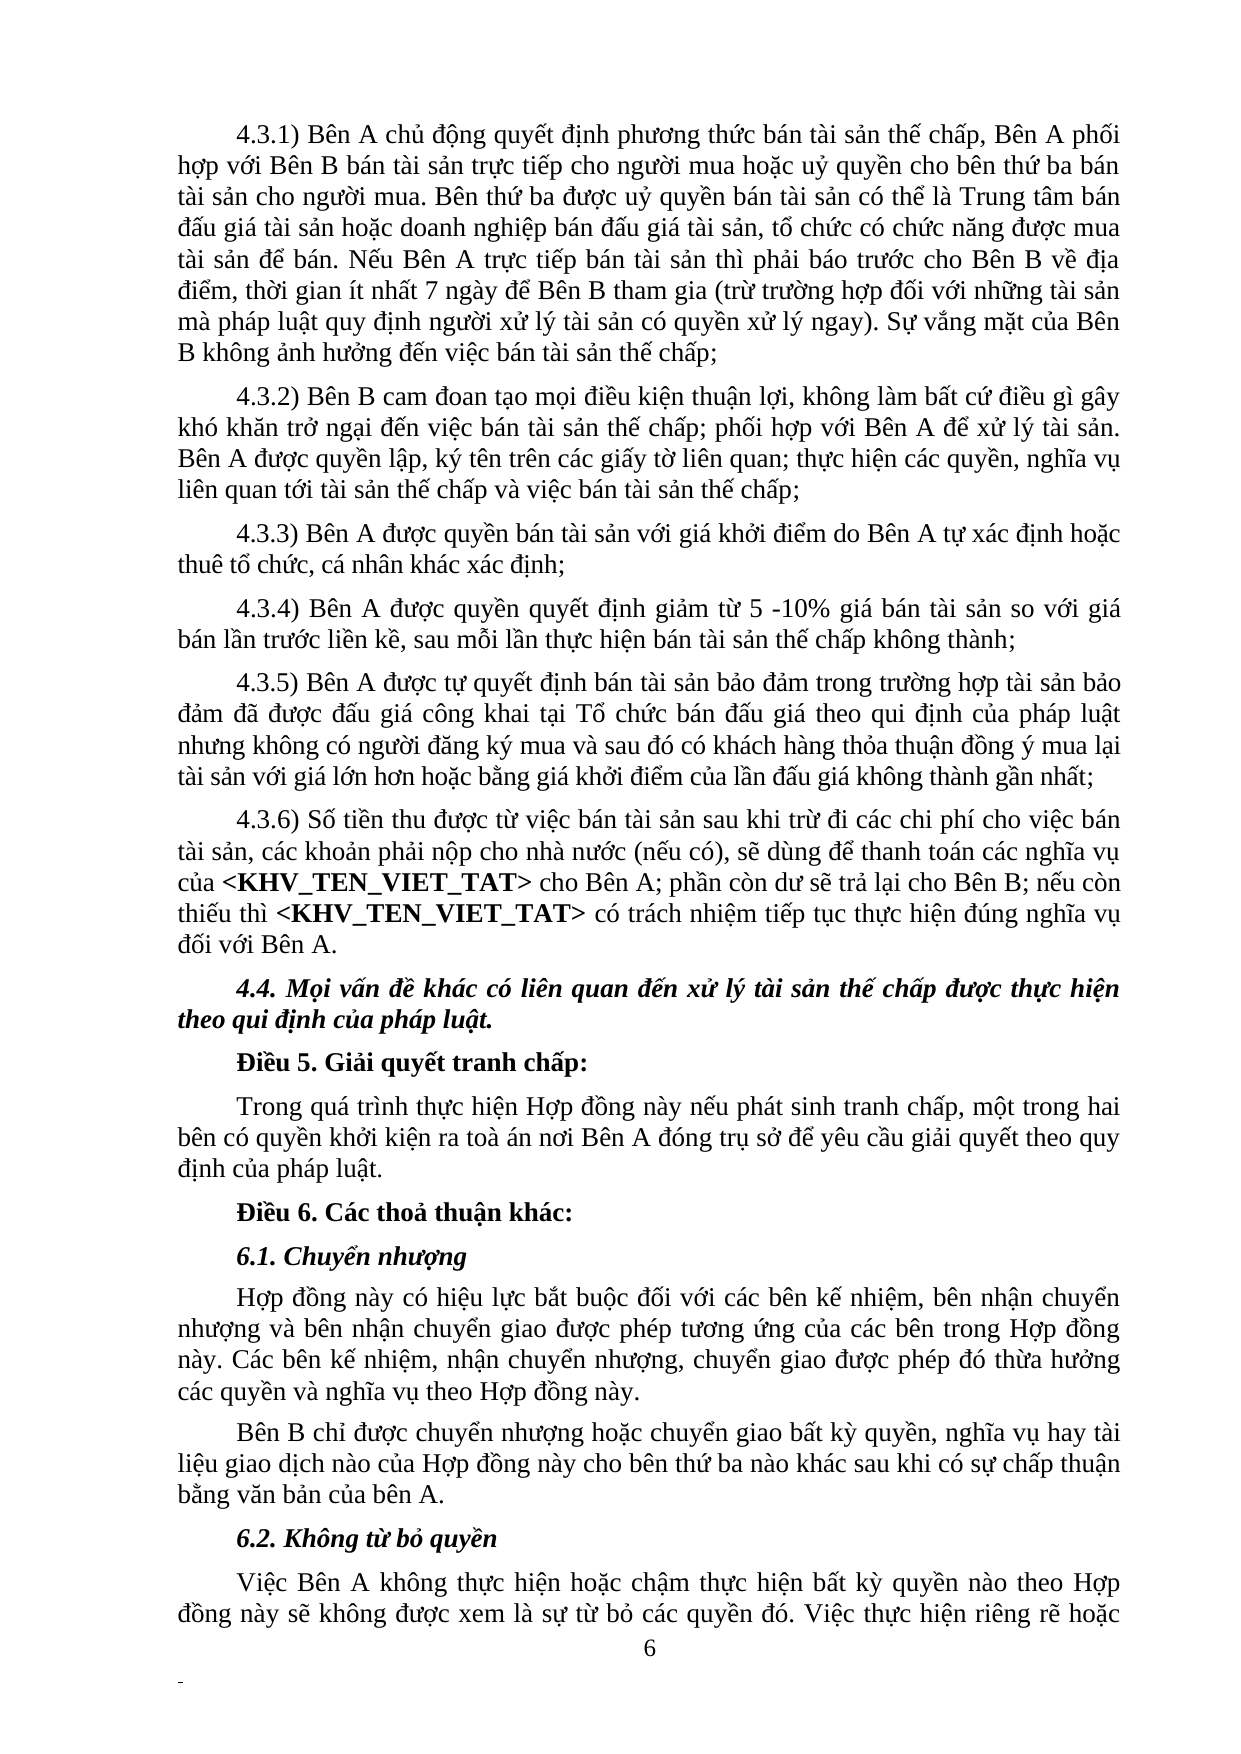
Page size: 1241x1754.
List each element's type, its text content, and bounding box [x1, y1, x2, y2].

text 4.3.5) Bên A được tự quyết định bán tài sản bảo đảm trong trường hợp tài sản bảo đảm đã được đấu giá công khai tại Tổ chức bán đấu giá theo qui định của pháp luật nhưng không có người đăng ký mua và sau đó có khách hàng thỏa thuận đồng ý mua lại tài sản với giá lớn hơn hoặc bằng giá khởi điểm của lần đấu giá không thành gần nhất; [177, 666, 1122, 791]
text 4.3.2) Bên B cam đoan tạo mọi điều kiện thuận lợi, không làm bất cứ điều gì gây khó khăn trở ngại đến việc bán tài sản thế chấp; phối hợp với Bên A để xử lý tài sản. Bên A được quyền lập, ký tên trên các giấy tờ liên quan; thực hiện các quyền, nghĩa vụ liên quan tới tài sản thế chấp và việc bán tài sản thế chấp; [177, 380, 1122, 504]
text 4.3.4) Bên A được quyền quyết định giảm từ 5 -10% giá bán tài sản so với giá bán lần trước liền kề, sau mỗi lần thực hiện bán tài sản thế chấp không thành; [177, 592, 1122, 654]
text Điều 6. Các thoả thuận khác: [177, 1196, 1122, 1227]
text 6.1. Chuyển nhượng [177, 1240, 1122, 1271]
text Trong quá trình thực hiện Hợp đồng này nếu phát sinh tranh chấp, một trong hai bên có quyền khởi kiện ra toà án nơi Bên A đóng trụ sở để yêu cầu giải quyết theo quy định của pháp luật. [177, 1090, 1122, 1184]
text Hợp đồng này có hiệu lực bắt buộc đối với các bên kế nhiệm, bên nhận chuyển nhượng và bên nhận chuyển giao được phép tương ứng của các bên trong Hợp đồng này. Các bên kế nhiệm, nhận chuyển nhượng, chuyển giao được phép đó thừa hưởng các quyền và nghĩa vụ theo Hợp đồng này. [177, 1281, 1122, 1406]
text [177, 1566, 1122, 1628]
text Điều 5. Giải quyết tranh chấp: [177, 1047, 1122, 1078]
text 4.3.1) Bên A chủ động quyết định phương thức bán tài sản thế chấp, Bên A phối hợp với Bên B bán tài sản trực tiếp cho người mua hoặc uỷ quyền cho bên thứ ba bán tài sản cho người mua. Bên thứ ba được uỷ quyền bán tài sản có thể là Trung tâm bán đấu giá tài sản hoặc doanh nghiệp bán đấu giá tài sản, tổ chức có chức năng được mua tài sản để bán. Nếu Bên A trực tiếp bán tài sản thì phải báo trước cho Bên B về địa điểm, thời gian ít nhất 7 ngày để Bên B tham gia (trừ trường hợp đối với những tài sản mà pháp luật quy định người xử lý tài sản có quyền xử lý ngay). Sự vắng mặt của Bên B không ảnh hưởng đến việc bán tài sản thế chấp; [177, 118, 1122, 367]
text 4.3.6) Số tiền thu được từ việc bán tài sản sau khi trừ đi các chi phí cho việc bán tài sản, các khoản phải nộp cho nhà nước (nếu có), sẽ dùng để thanh toán các nghĩa vụ của <KHV_TEN_VIET_TAT> cho Bên A; phần còn dư sẽ trả lại cho Bên B; nếu còn thiếu thì <KHV_TEN_VIET_TAT> có trách nhiệm tiếp tục thực hiện đúng nghĩa vụ đối với Bên A. [177, 803, 1122, 959]
text 6.2. Không từ bỏ quyền [177, 1522, 1122, 1553]
text 4.3.3) Bên A được quyền bán tài sản với giá khởi điểm do Bên A tự xác định hoặc thuê tổ chức, cá nhân khác xác định; [177, 517, 1122, 579]
text Bên B chỉ được chuyển nhượng hoặc chuyển giao bất kỳ quyền, nghĩa vụ hay tài liệu giao dịch nào của Hợp đồng này cho bên thứ ba nào khác sau khi có sự chấp thuận bằng văn bản của bên A. [177, 1416, 1122, 1510]
text 4.4. Mọi vấn đề khác có liên quan đến xử lý tài sản thế chấp được thực hiện theo qui định của pháp luật. [177, 972, 1122, 1034]
